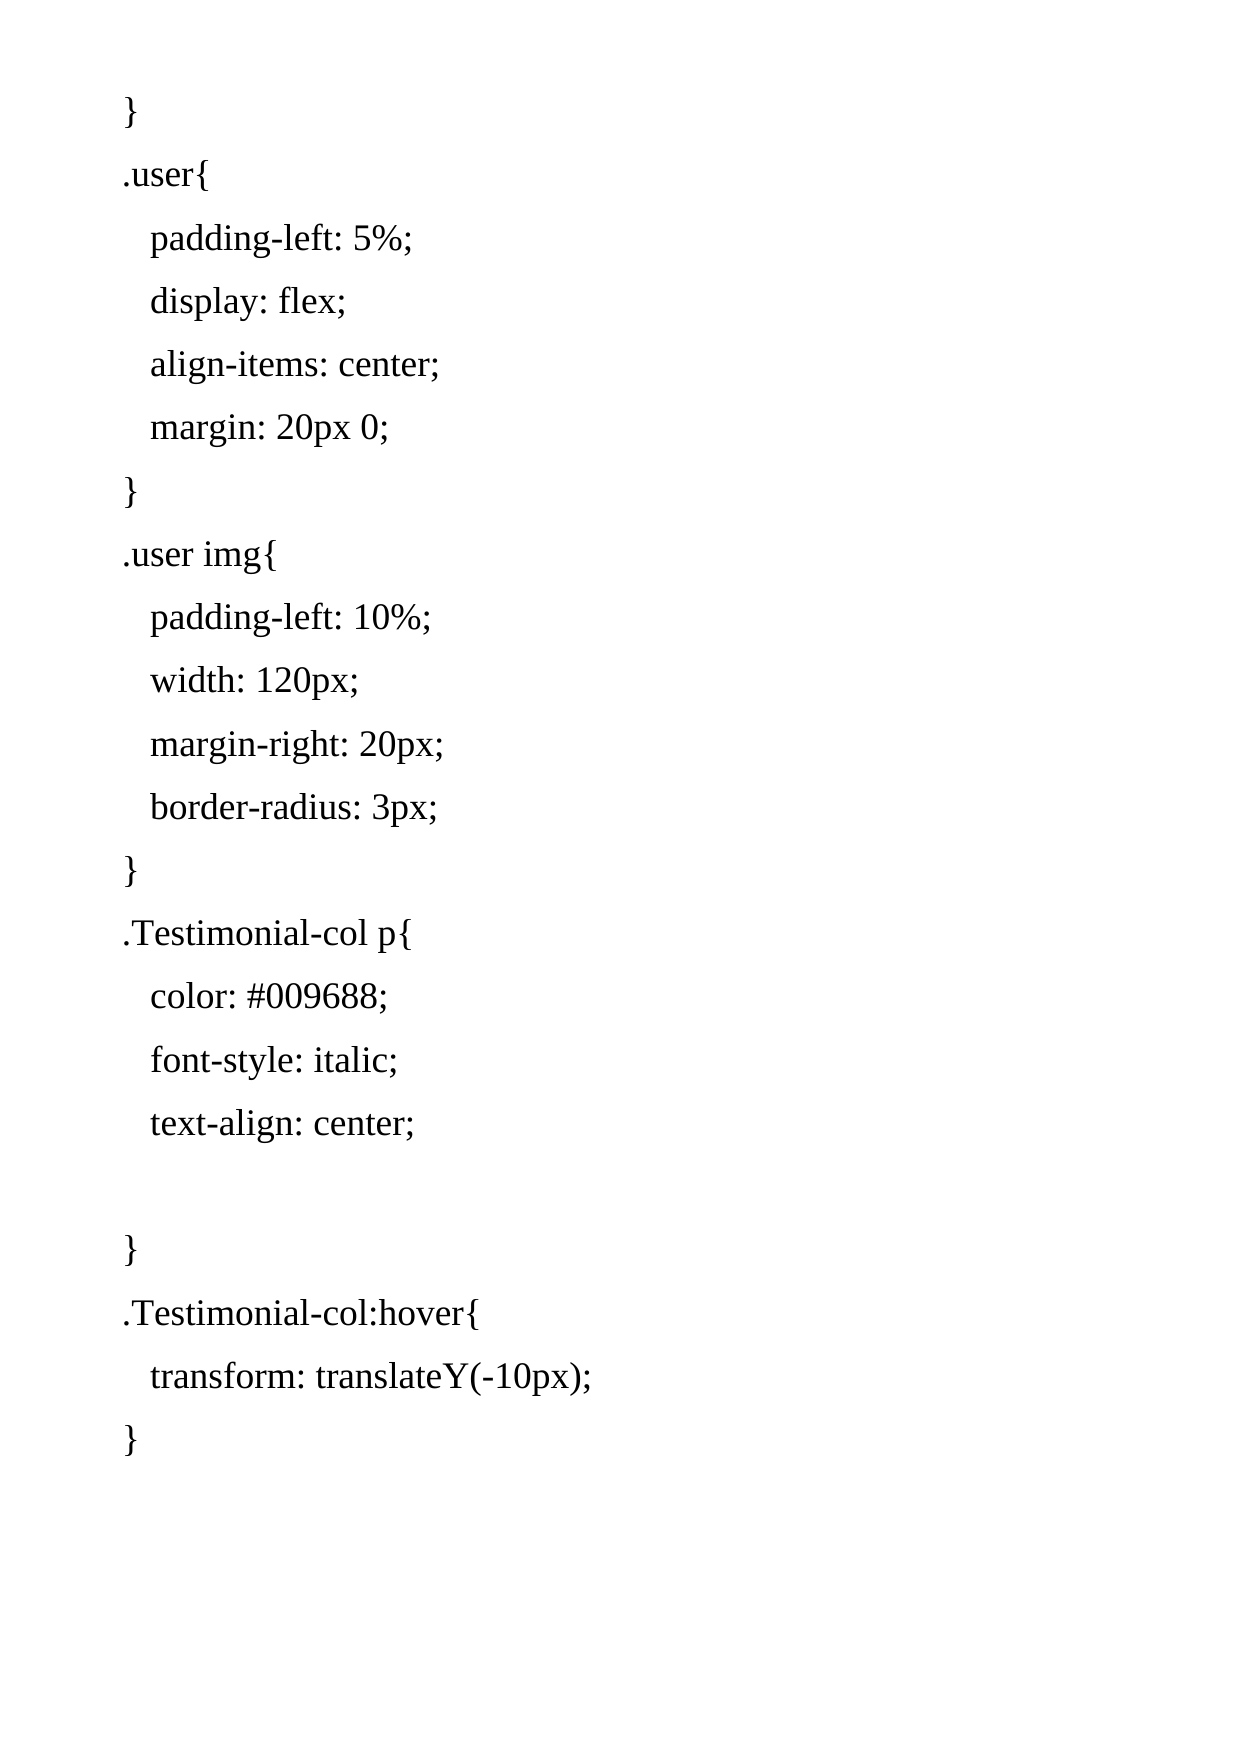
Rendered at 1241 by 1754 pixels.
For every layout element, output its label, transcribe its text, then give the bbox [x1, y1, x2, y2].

text padding-left: 5%; [122, 215, 1092, 258]
text .user img{ [122, 531, 1092, 574]
text } [122, 1227, 1092, 1270]
text .user{ [122, 152, 1092, 195]
text } [122, 468, 1092, 511]
text margin: 20px 0; [122, 405, 1092, 448]
text .Testimonial-col p{ [122, 911, 1092, 954]
text text-align: center; [122, 1100, 1092, 1143]
text } [122, 1416, 1092, 1459]
text } [122, 89, 1092, 132]
text padding-left: 10%; [122, 594, 1092, 638]
text transform: translateY(-10px); [122, 1353, 1092, 1396]
text align-items: center; [122, 342, 1092, 385]
text font-style: italic; [122, 1037, 1092, 1080]
text .Testimonial-col:hover{ [122, 1290, 1092, 1333]
text width: 120px; [122, 658, 1092, 701]
text color: #009688; [122, 974, 1092, 1017]
text display: flex; [122, 278, 1092, 321]
text margin-right: 20px; [122, 721, 1092, 764]
text } [122, 847, 1092, 891]
text border-radius: 3px; [122, 784, 1092, 827]
